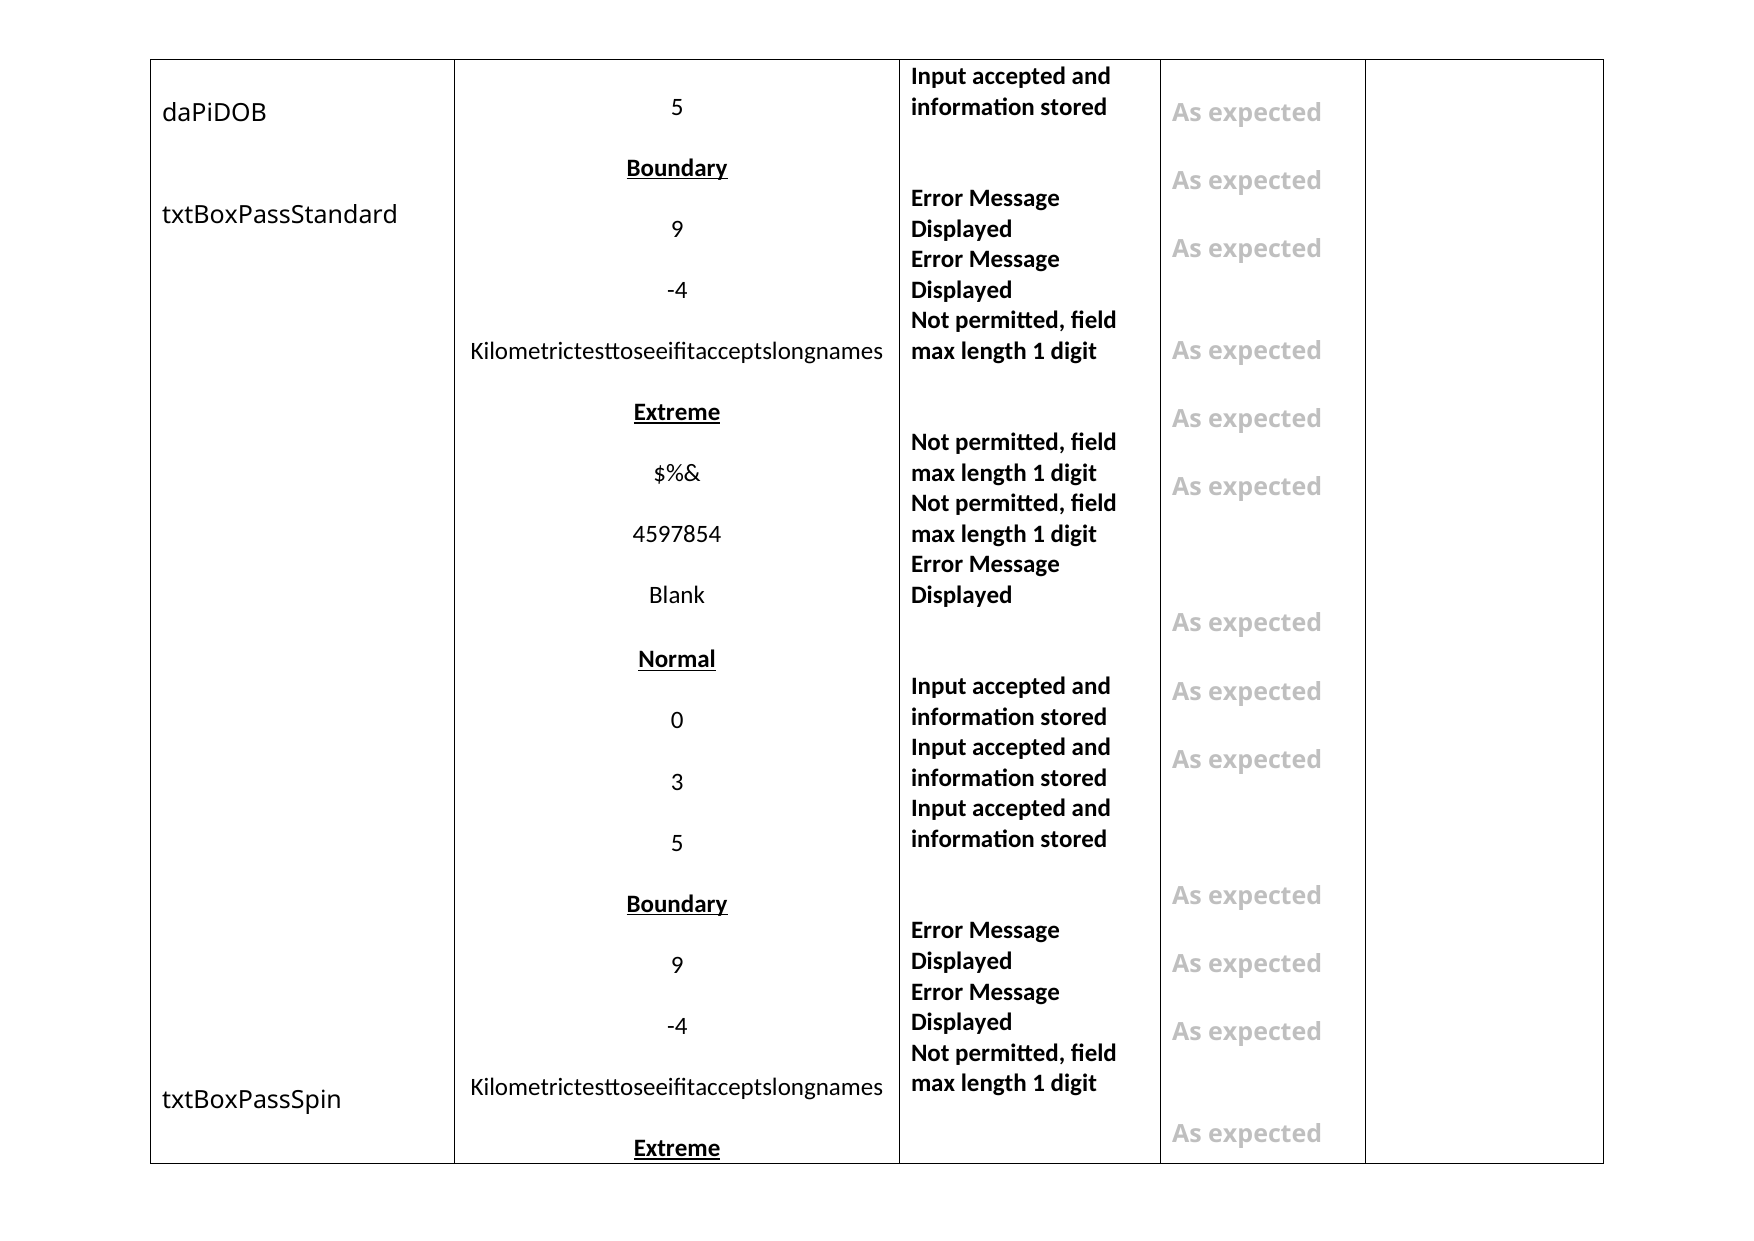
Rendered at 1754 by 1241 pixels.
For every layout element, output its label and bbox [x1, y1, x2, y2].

table_cell [1161, 60, 1365, 1162]
table_cell [151, 60, 454, 1162]
table_cell [455, 60, 899, 1162]
table_cell [900, 60, 1160, 1162]
table_cell [1366, 60, 1603, 1162]
